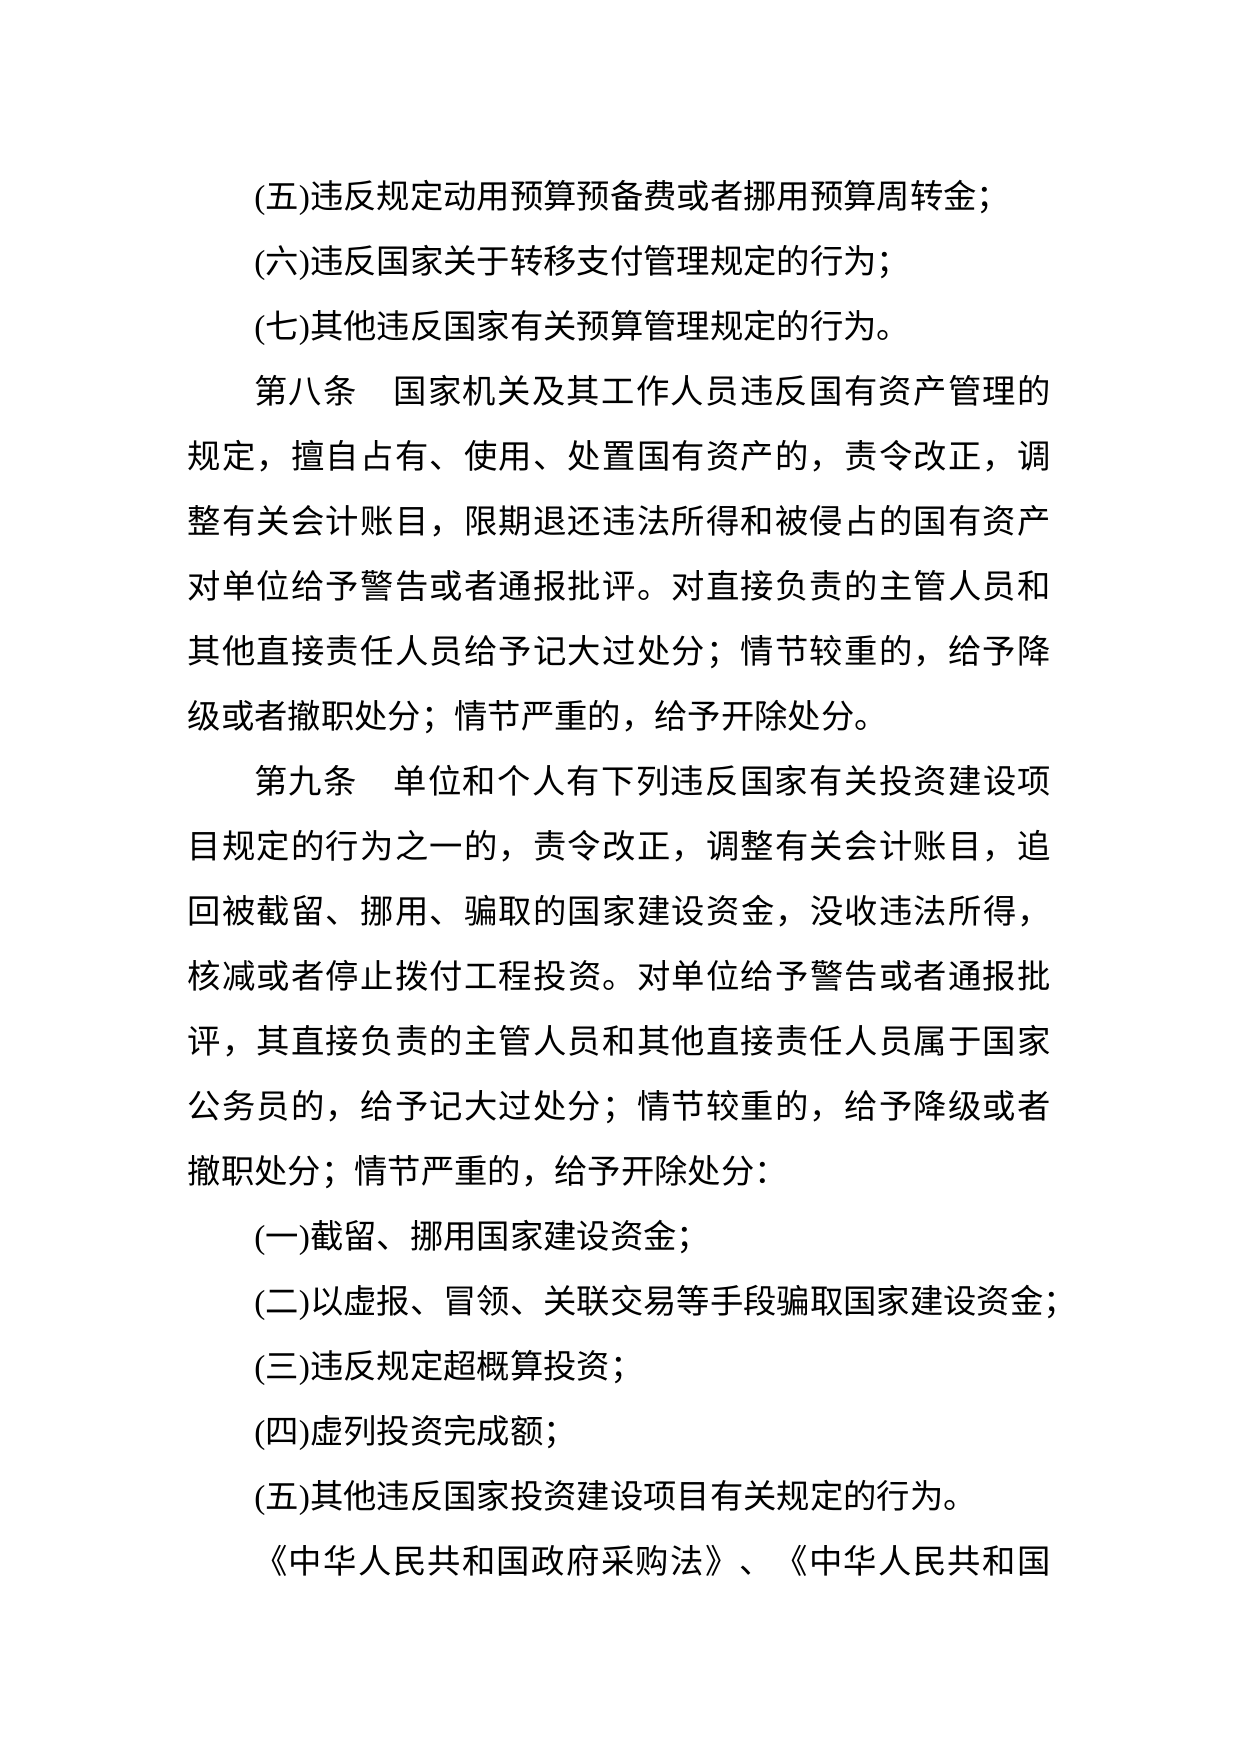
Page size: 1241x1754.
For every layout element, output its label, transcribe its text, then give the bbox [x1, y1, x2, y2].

text 第八条 国家机关及其工作人员违反国有资产管理的规定，擅自占有、使用、处置国有资产的，责令改正，调整有关会计账目，限期退还违法所得和被侵占的国有资产。对单位给予警告或者通报批评。对直接负责的主管人员和其他直接责任人员给予记大过处分；情节较重的，给予降级或者撤职处分；情节严重的，给予开除处分。 [187, 357, 1053, 747]
text (三)违反规定超概算投资； [187, 1332, 1053, 1397]
text 第九条 单位和个人有下列违反国家有关投资建设项目规定的行为之一的，责令改正，调整有关会计账目，追回被截留、挪用、骗取的国家建设资金，没收违法所得，核减或者停止拨付工程投资。对单位给予警告或者通报批评，其直接负责的主管人员和其他直接责任人员属于国家公务员的，给予记大过处分；情节较重的，给予降级或者撤职处分；情节严重的，给予开除处分： [187, 747, 1053, 1202]
text (五)违反规定动用预算预备费或者挪用预算周转金； [187, 162, 1053, 227]
text (五)其他违反国家投资建设项目有关规定的行为。 [187, 1462, 1053, 1527]
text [187, 1527, 1053, 1592]
text (六)违反国家关于转移支付管理规定的行为； [187, 227, 1053, 292]
text (七)其他违反国家有关预算管理规定的行为。 [187, 292, 1053, 357]
text (一)截留、挪用国家建设资金； [187, 1202, 1053, 1267]
text (四)虚列投资完成额； [187, 1397, 1053, 1462]
text (二)以虚报、冒领、关联交易等手段骗取国家建设资金； [187, 1267, 1053, 1332]
